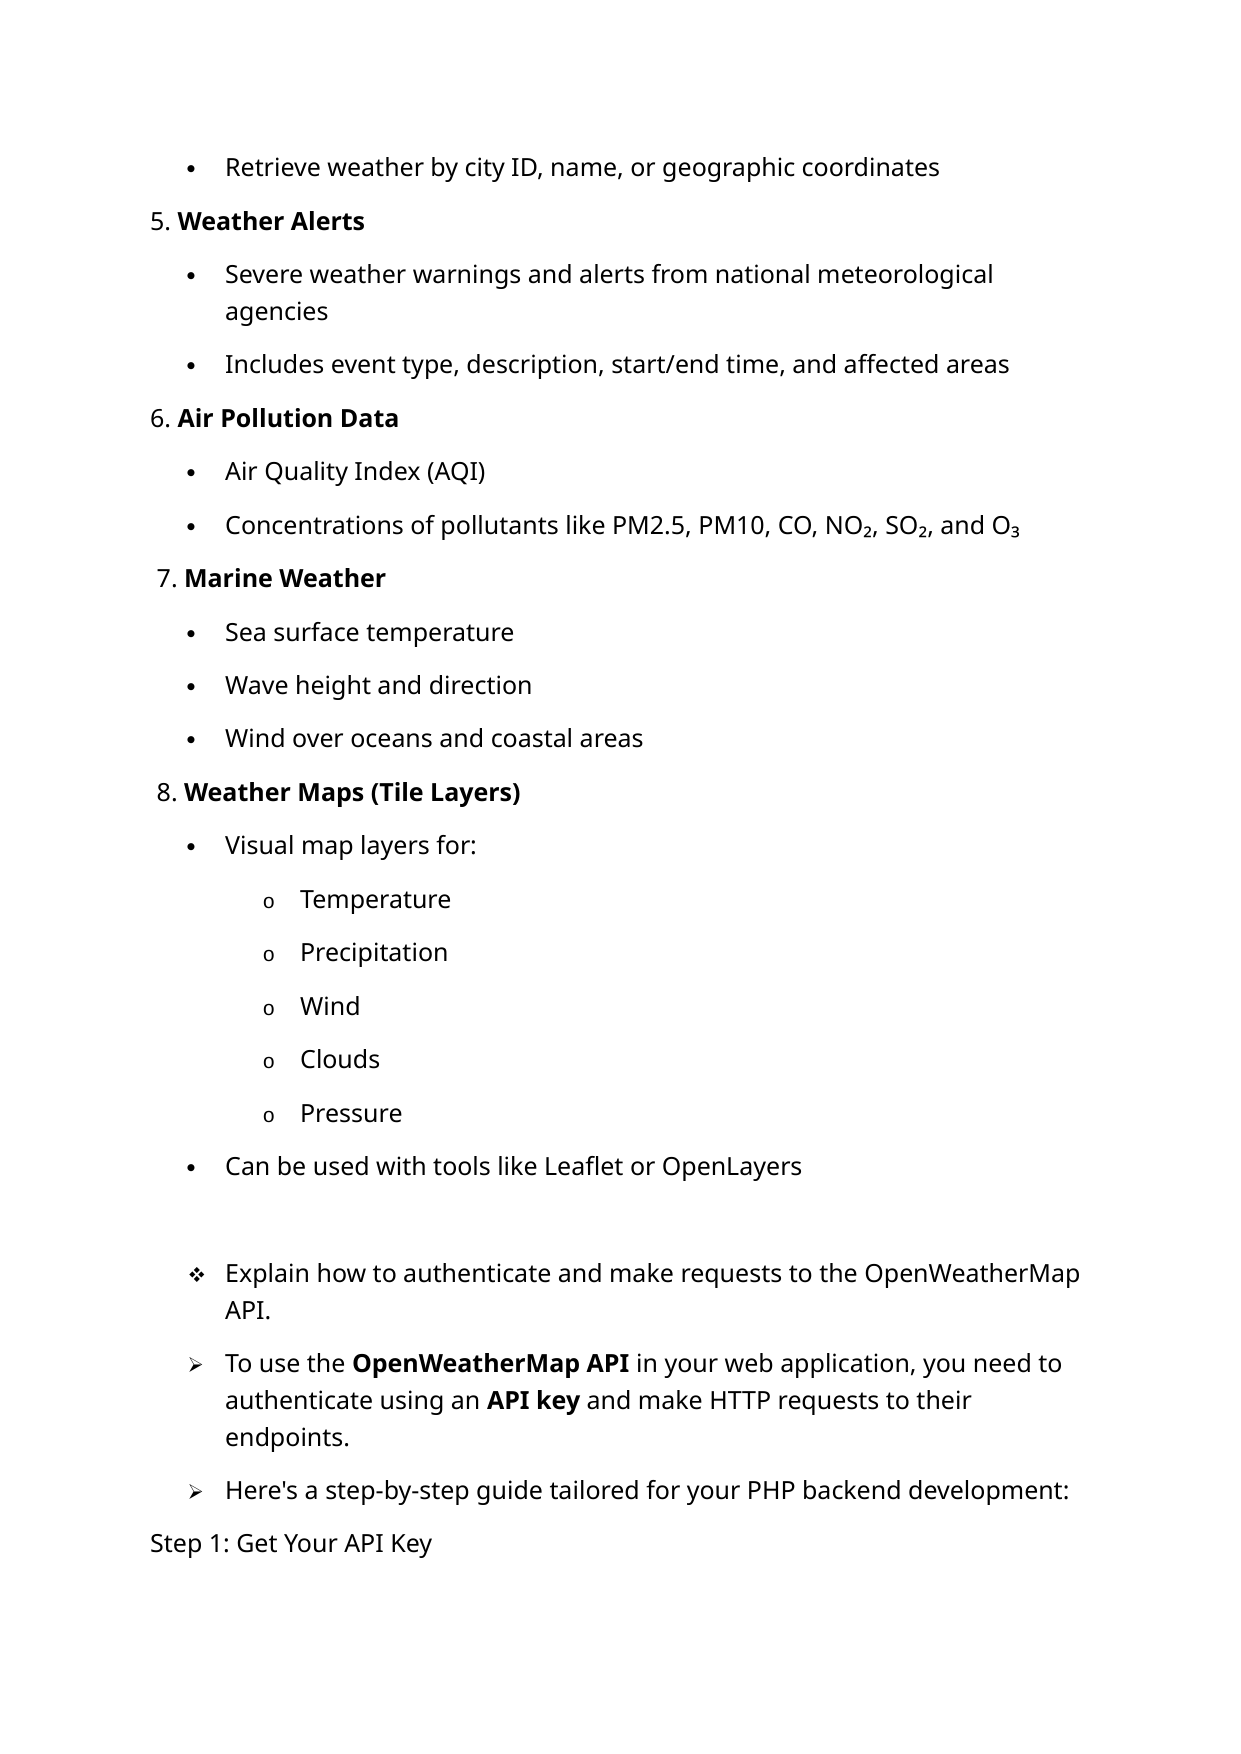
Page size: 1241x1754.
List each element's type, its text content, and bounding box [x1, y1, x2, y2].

list Temperature [262, 881, 1090, 916]
text Step 1: Get Your API Key [150, 1526, 1090, 1560]
text 5. Weather Alerts [150, 203, 1090, 237]
list Clouds [262, 1042, 1090, 1076]
text 8. Weather Maps (Tile Layers) [150, 774, 1090, 809]
list To use the OpenWeatherMap API in your web application, you need to authenticate using an API key and make HTTP requests to their endpoints. [187, 1346, 1090, 1453]
list Can be used with tools like Leaflet or OpenLayers [187, 1149, 1090, 1183]
list Air Quality Index (AQI) [187, 454, 1090, 488]
list Concentrations of pollutants like PM2.5, PM10, CO, NO₂, SO₂, and O₃ [187, 507, 1090, 541]
list Sea surface temperature [187, 614, 1090, 648]
list Explain how to authenticate and make requests to the OpenWeatherMap API. [187, 1256, 1090, 1326]
list Visual map layers for: [187, 828, 1090, 862]
list Wave height and direction [187, 668, 1090, 702]
list Severe weather warnings and alerts from national meteorological agencies [187, 257, 1090, 328]
list Here's a step-by-step guide tailored for your PHP backend development: [187, 1473, 1090, 1507]
list Pressure [262, 1095, 1090, 1129]
list Retrieve weather by city ID, name, or geographic coordinates [187, 150, 1090, 184]
list Wind [262, 988, 1090, 1022]
text 7. Marine Weather [150, 561, 1090, 595]
list Includes event type, description, start/end time, and affected areas [187, 347, 1090, 381]
text 6. Air Pollution Data [150, 401, 1090, 434]
list Wind over oceans and coastal areas [187, 721, 1090, 755]
list Precipitation [262, 935, 1090, 969]
